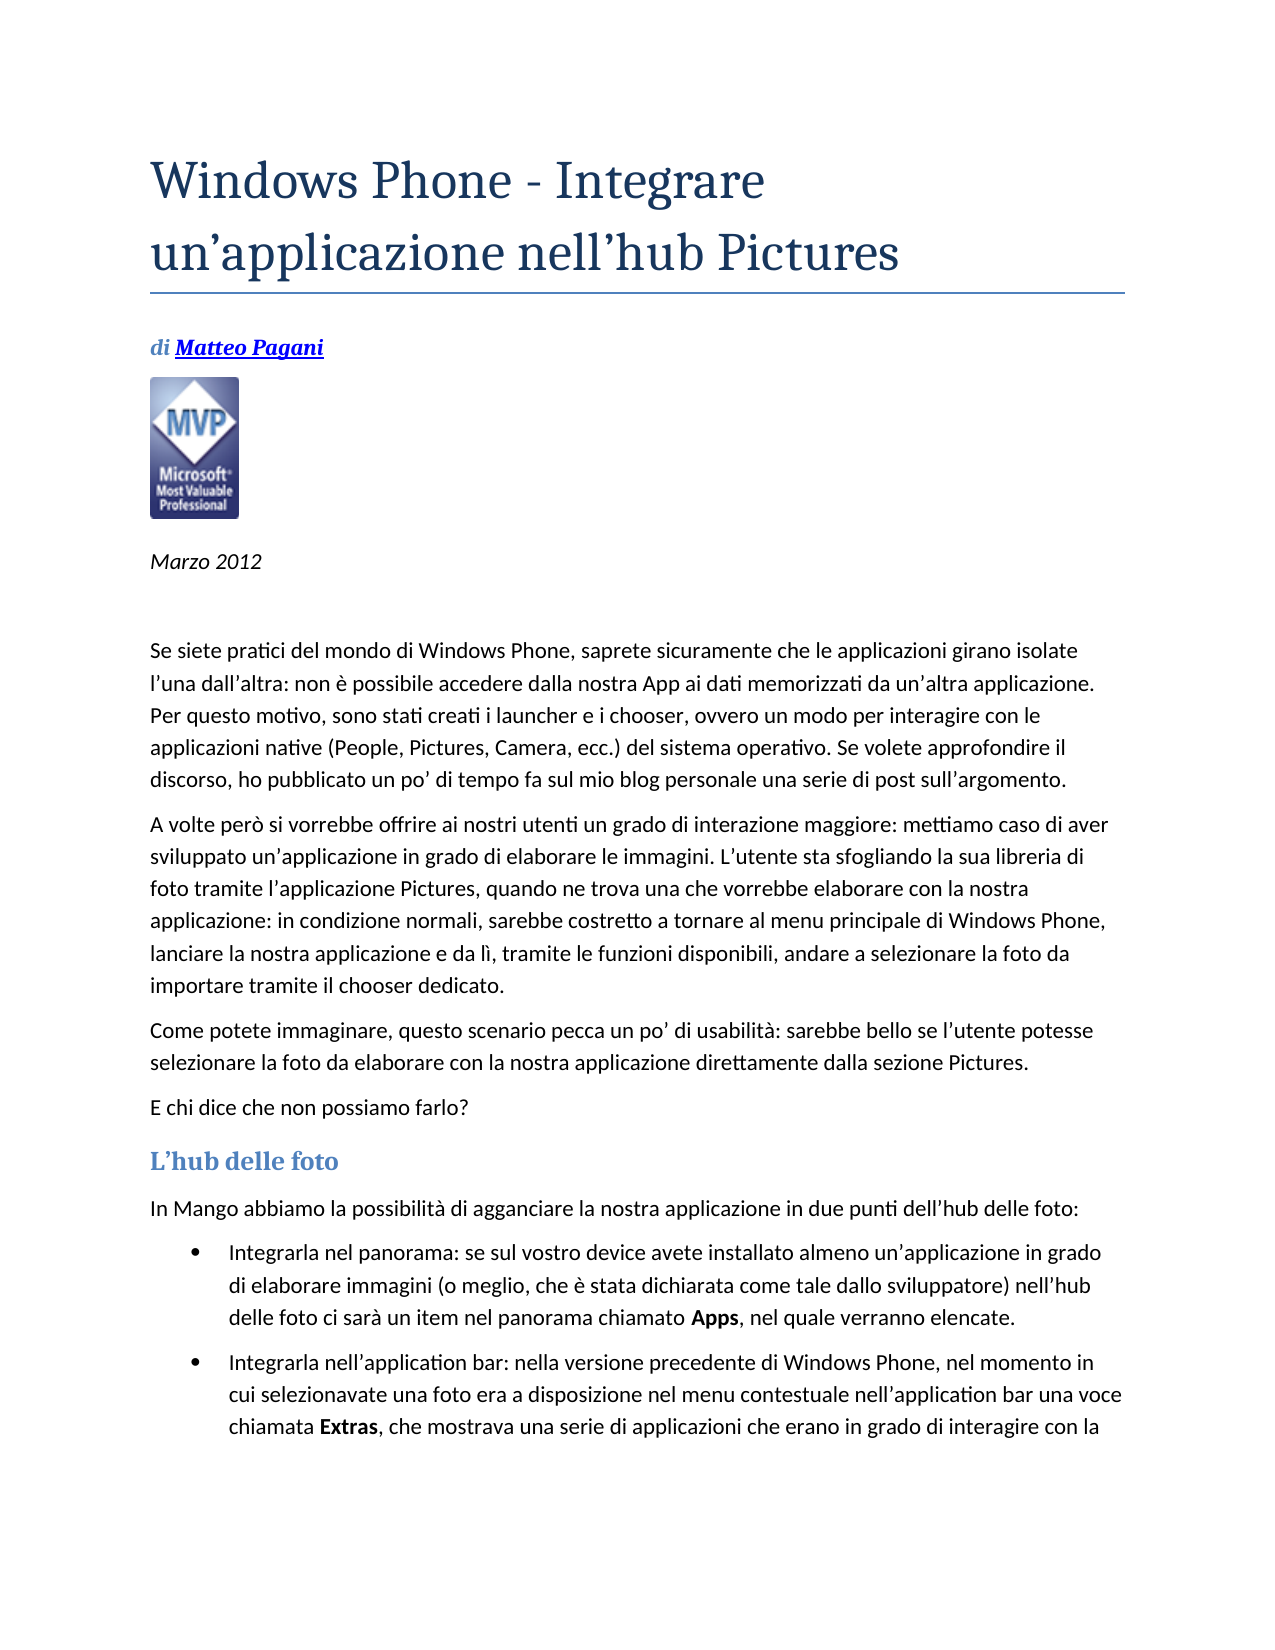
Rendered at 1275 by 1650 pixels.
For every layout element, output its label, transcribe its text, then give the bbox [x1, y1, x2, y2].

text E chi dice che non possiamo farlo? [150, 1093, 1125, 1121]
list Integrarla nel panorama: se sul vostro device avete installato almeno un’applicazione in grado di elaborare immagini (o meglio, che è stata dichiarata come tale dallo sviluppatore) nell’hub delle foto ci sarà un item nel panorama chiamato Apps, nel quale verranno elencate. [191, 1238, 1125, 1331]
text In Mango abbiamo la possibilità di agganciare la nostra applicazione in due punti dell’hub delle foto: [150, 1194, 1125, 1222]
text Marzo 2012 [150, 547, 1125, 575]
subtitle L’hub delle foto [150, 1146, 1125, 1177]
text Come potete immaginare, questo scenario pecca un po’ di usabilità: sarebbe bello se l’utente potesse selezionare la foto da elaborare con la nostra applicazione direttamente dalla sezione Pictures. [150, 1016, 1125, 1076]
text Se siete pratici del mondo di Windows Phone, saprete sicuramente che le applicazioni girano isolate l’una dall’altra: non è possibile accedere dalla nostra App ai dati memorizzati da un’altra applicazione. Per questo motivo, sono stati creati i launcher e i chooser, ovvero un modo per interagire con le applicazioni native (People, Pictures, Camera, ecc.) del sistema operativo. Se volete approfondire il discorso, ho pubblicato un po’ di tempo fa sul mio blog personale una serie di post sull’argomento. [150, 637, 1125, 793]
subtitle di Matteo Pagani [150, 335, 1125, 361]
picture [150, 377, 239, 519]
text A volte però si vorrebbe offrire ai nostri utenti un grado di interazione maggiore: mettiamo caso di aver sviluppato un’applicazione in grado di elaborare le immagini. L’utente sta sfogliando la sua libreria di foto tramite l’applicazione Pictures, quando ne trova una che vorrebbe elaborare con la nostra applicazione: in condizione normali, sarebbe costretto a tornare al menu principale di Windows Phone, lanciare la nostra applicazione e da lì, tramite le funzioni disponibili, andare a selezionare la foto da importare tramite il chooser dedicato. [150, 810, 1125, 999]
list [191, 1348, 1125, 1440]
